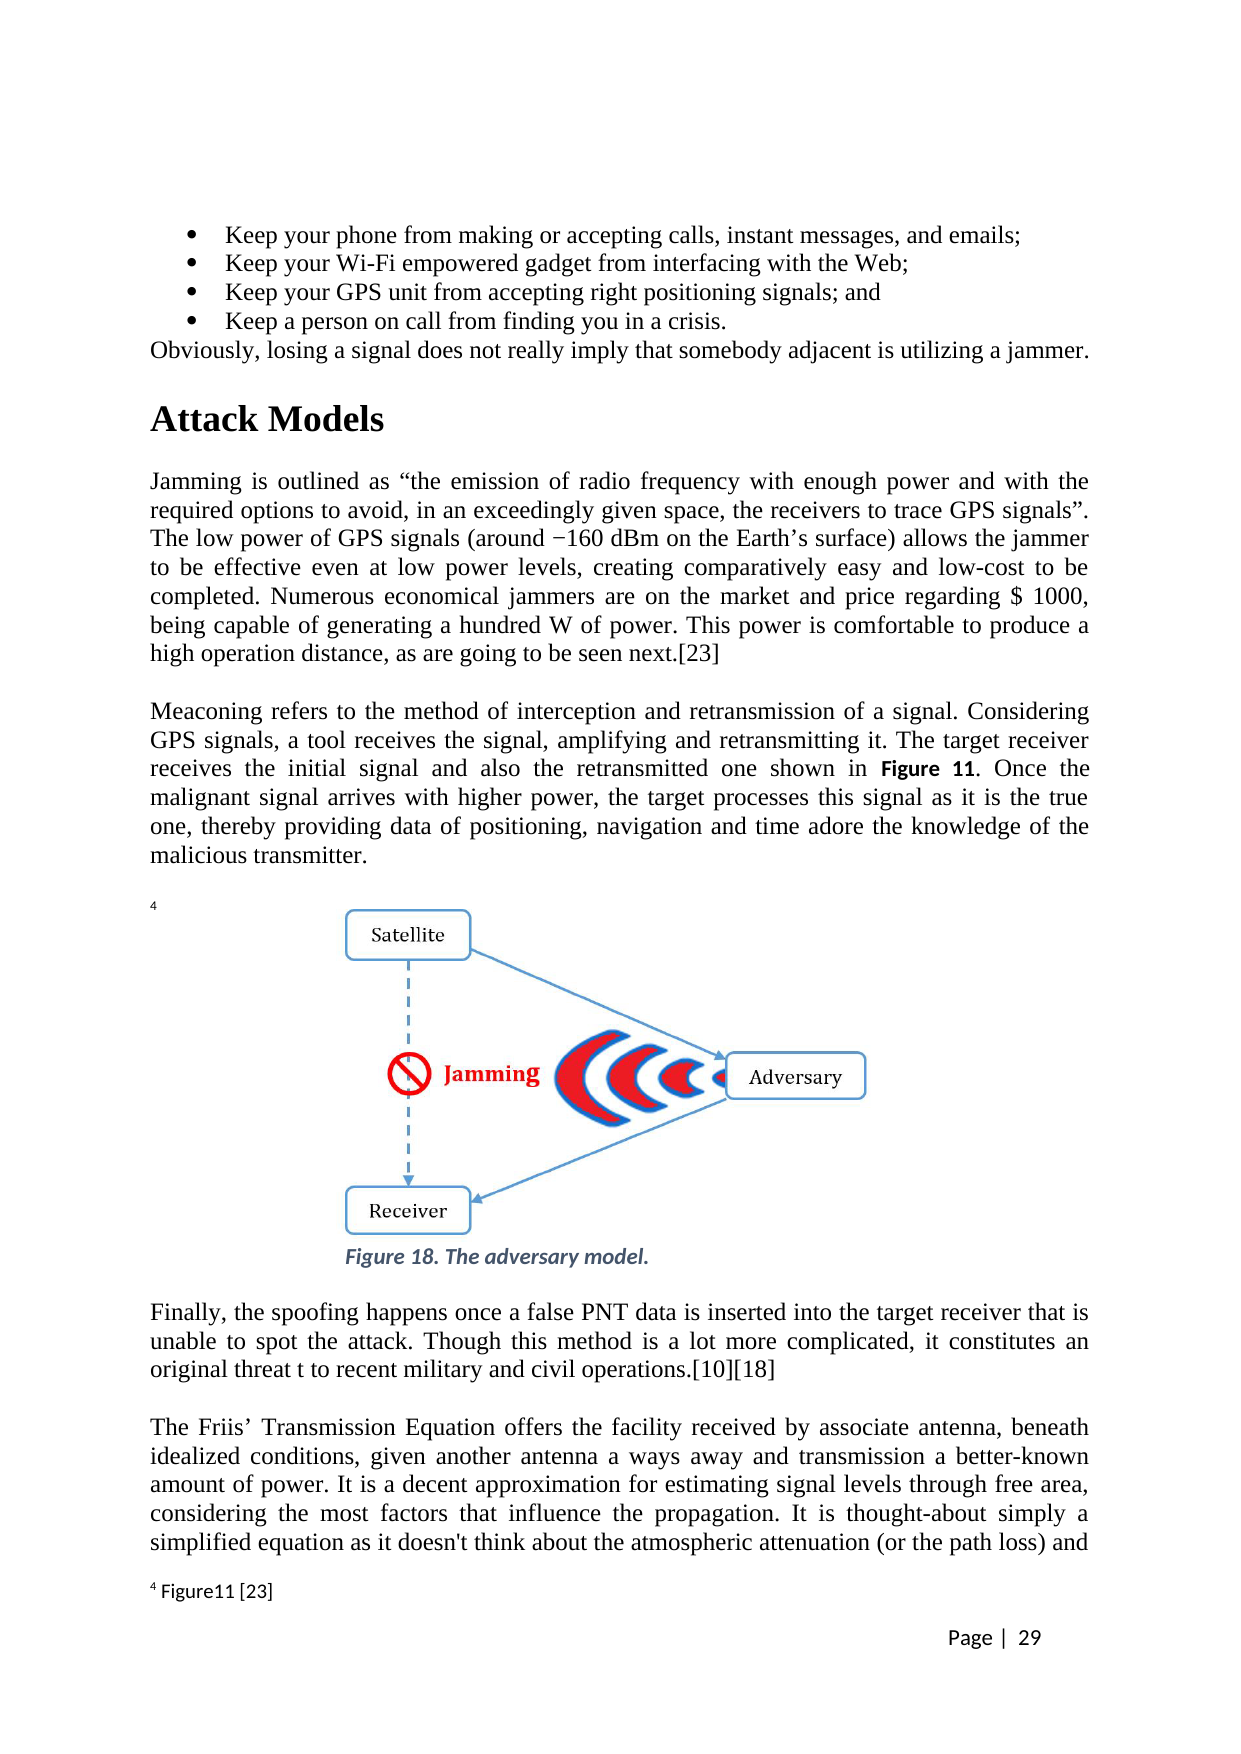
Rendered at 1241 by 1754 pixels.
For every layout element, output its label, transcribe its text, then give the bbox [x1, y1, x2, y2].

text Finally, the spoofing happens once a false PNT data is inserted into the target receiver that is unable to spot the attack. Though this method is a lot more complicated, it constitutes an original threat t to recent military and civil operations.[10][18] [150, 1297, 1090, 1383]
text Meaconing refers to the method of interception and retransmission of a signal. Considering GPS signals, a tool receives the signal, amplifying and retransmitting it. The target receiver receives the initial signal and also the retransmitted one shown in Figure 11. Once the malignant signal arrives with higher power, the target processes this signal as it is the true one, thereby providing data of positioning, navigation and time adore the knowledge of the malicious transmitter. [150, 696, 1090, 869]
text Jamming is outlined as “the emission of radio frequency with enough power and with the required options to avoid, in an exceedingly given space, the receivers to trace GPS signals”. The low power of GPS signals (around −160 dBm on the Earth’s surface) allows the jammer to be effective even at low power levels, creating comparatively easy and low-cost to be completed. Numerous economical jammers are on the market and price regarding $ 1000, being capable of generating a hundred W of power. This power is comfortable to produce a high operation distance, as are going to be seen next.[23] [150, 466, 1090, 667]
list Keep your Wi-Fi empowered gadget from interfacing with the Web; [187, 248, 1090, 277]
subtitle Attack Models [150, 396, 1090, 439]
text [150, 1412, 1090, 1556]
list Keep your phone from making or accepting calls, instant messages, and emails; [187, 220, 1090, 248]
list Keep a person on call from finding you in a crisis. [187, 306, 1090, 335]
text Obviously, losing a signal does not really imply that somebody adjacent is utilizing a jammer. [150, 335, 1090, 363]
list Keep your GPS unit from accepting right positioning signals; and [187, 277, 1090, 306]
